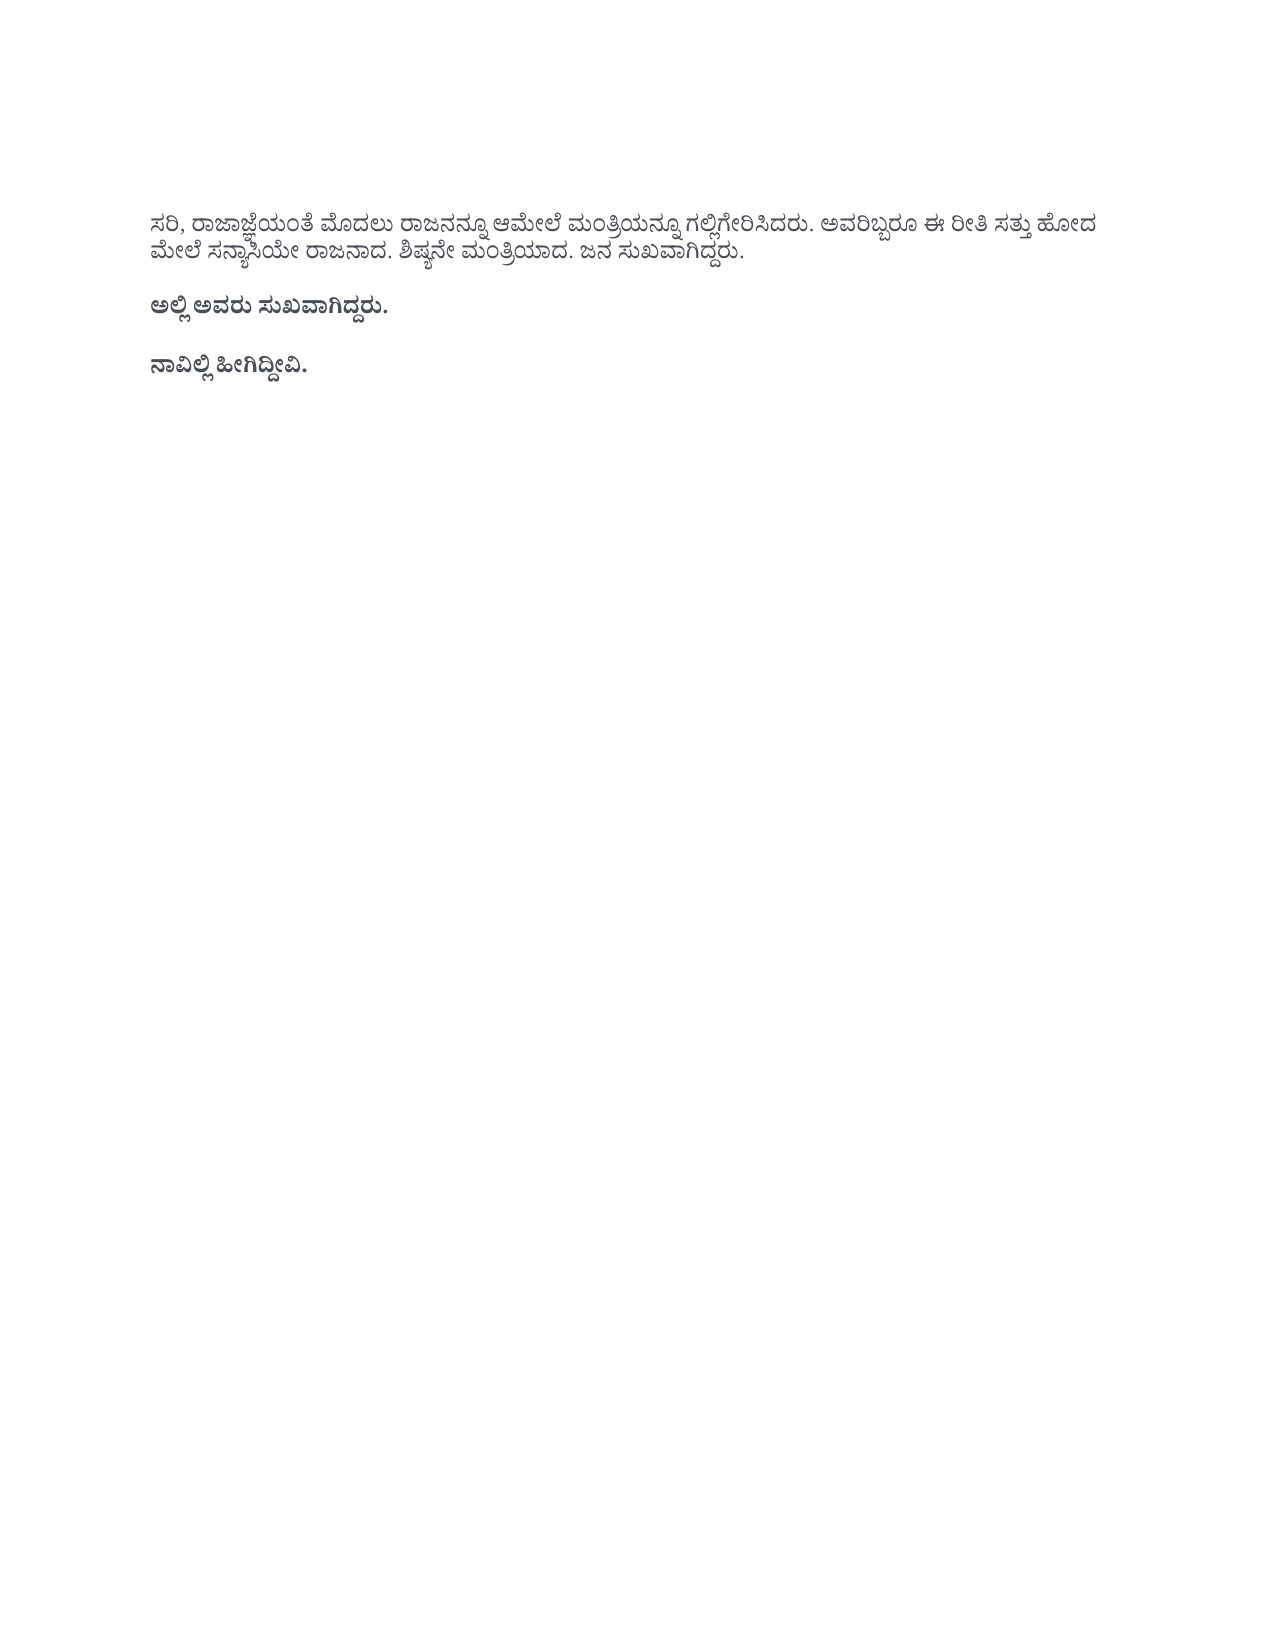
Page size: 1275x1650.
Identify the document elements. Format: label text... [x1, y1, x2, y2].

text ಅಲ್ಲಿ ಅವರು ಸುಖವಾಗಿದ್ದರು. [150, 292, 1125, 319]
text ಸರಿ, ರಾಜಾಜ್ಞೆಯಂತೆ ಮೊದಲು ರಾಜನನ್ನೂ ಆಮೇಲೆ ಮಂತ್ರಿಯನ್ನೂ ಗಲ್ಲಿಗೇರಿಸಿದರು. ಅವರಿಬ್ಬರೂ ಈ ರೀತಿ ಸತ್ತು ಹೋದ ಮೇಲೆ ಸನ್ಯಾಸಿಯೇ ರಾಜನಾದ. ಶಿಷ್ಯನೇ ಮಂತ್ರಿಯಾದ. ಜನ ಸುಖವಾಗಿದ್ದರು. [150, 210, 1125, 264]
text ನಾವಿಲ್ಲಿ ಹೀಗಿದ್ದೀವಿ. [150, 348, 1125, 379]
